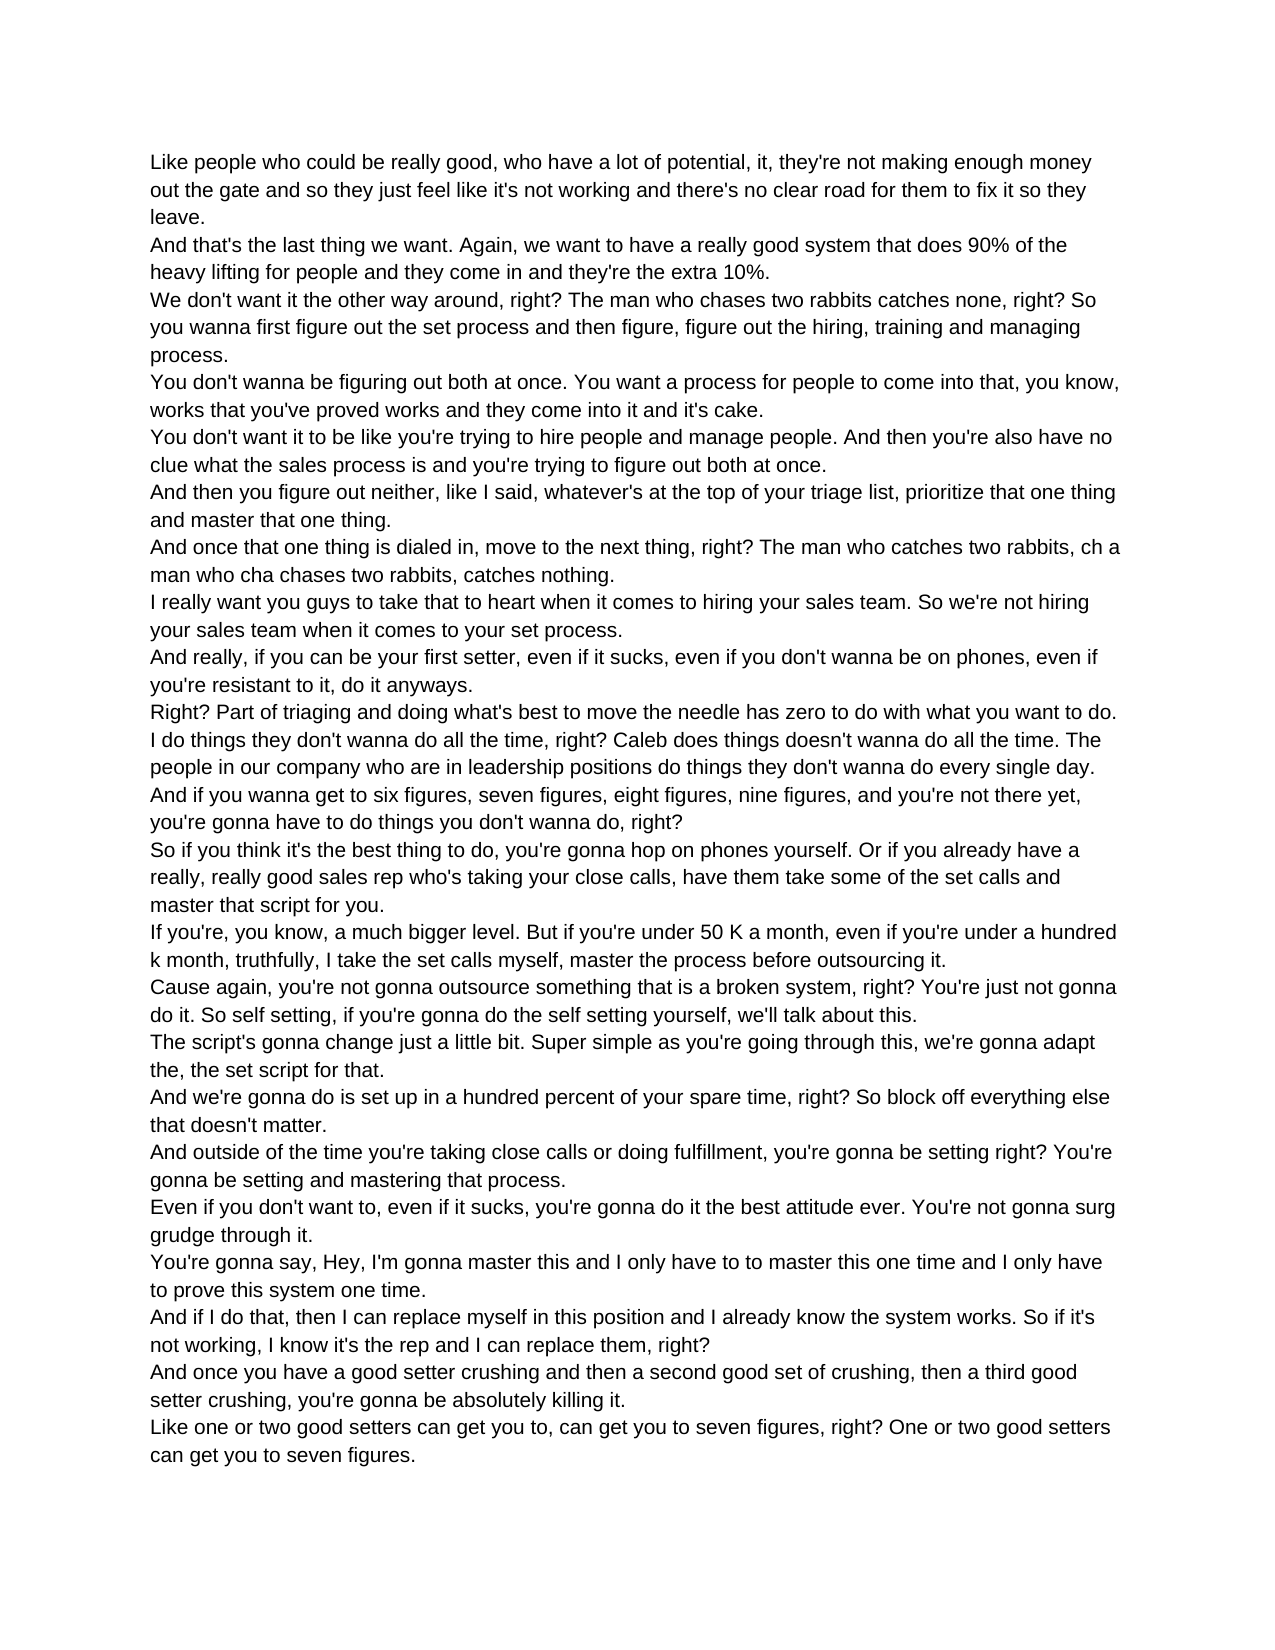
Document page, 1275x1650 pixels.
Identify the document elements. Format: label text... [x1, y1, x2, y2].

text I really want you guys to take that to heart when it comes to hiring your sales team. So we're not hiring your sales team when it comes to your set process. [150, 590, 1125, 641]
text I do things they don't wanna do all the time, right? Caleb does things doesn't wanna do all the time. The people in our company who are in leadership positions do things they don't wanna do every single day. [150, 727, 1125, 779]
text And then you figure out neither, like I said, whatever's at the top of your triage list, prioritize that one thing and master that one thing. [150, 480, 1125, 531]
text And once you have a good setter crushing and then a second good set of crushing, then a third good setter crushing, you're gonna be absolutely killing it. [150, 1360, 1125, 1411]
text If you're, you know, a much bigger level. But if you're under 50 K a month, even if you're under a hundred k month, truthfully, I take the set calls myself, master the process before outsourcing it. [150, 920, 1125, 971]
text We don't want it the other way around, right? The man who chases two rabbits catches none, right? So you wanna first figure out the set process and then figure, figure out the hiring, training and managing process. [150, 287, 1125, 366]
text You don't wanna be figuring out both at once. You want a process for people to come into that, you know, works that you've proved works and they come into it and it's cake. [150, 370, 1125, 421]
text Like one or two good setters can get you to, can get you to seven figures, right? One or two good setters can get you to seven figures. [150, 1415, 1125, 1466]
text And that's the last thing we want. Again, we want to have a really good system that does 90% of the heavy lifting for people and they come in and they're the extra 10%. [150, 232, 1125, 284]
text And outside of the time you're taking close calls or doing fulfillment, you're gonna be setting right? You're gonna be setting and mastering that process. [150, 1140, 1125, 1191]
text And really, if you can be your first setter, even if it sucks, even if you don't wanna be on phones, even if you're resistant to it, do it anyways. [150, 645, 1125, 696]
text So if you think it's the best thing to do, you're gonna hop on phones yourself. Or if you already have a really, really good sales rep who's taking your close calls, have them take some of the set calls and master that script for you. [150, 837, 1125, 916]
text And once that one thing is dialed in, move to the next thing, right? The man who catches two rabbits, ch a man who cha chases two rabbits, catches nothing. [150, 535, 1125, 586]
text You're gonna say, Hey, I'm gonna master this and I only have to to master this one time and I only have to prove this system one time. [150, 1250, 1125, 1301]
text And we're gonna do is set up in a hundred percent of your spare time, right? So block off everything else that doesn't matter. [150, 1085, 1125, 1136]
text Even if you don't want to, even if it sucks, you're gonna do it the best attitude ever. You're not gonna surg grudge through it. [150, 1195, 1125, 1246]
text The script's gonna change just a little bit. Super simple as you're going through this, we're gonna adapt the, the set script for that. [150, 1030, 1125, 1081]
text You don't want it to be like you're trying to hire people and manage people. And then you're also have no clue what the sales process is and you're trying to figure out both at once. [150, 425, 1125, 476]
text Cause again, you're not gonna outsource something that is a broken system, right? You're just not gonna do it. So self setting, if you're gonna do the self setting yourself, we'll talk about this. [150, 975, 1125, 1026]
text Like people who could be really good, who have a lot of potential, it, they're not making enough money out the gate and so they just feel like it's not working and there's no clear road for them to fix it so they leave. [150, 150, 1125, 229]
text And if you wanna get to six figures, seven figures, eight figures, nine figures, and you're not there yet, you're gonna have to do things you don't wanna do, right? [150, 782, 1125, 834]
text And if I do that, then I can replace myself in this position and I already know the system works. So if it's not working, I know it's the rep and I can replace them, right? [150, 1305, 1125, 1356]
